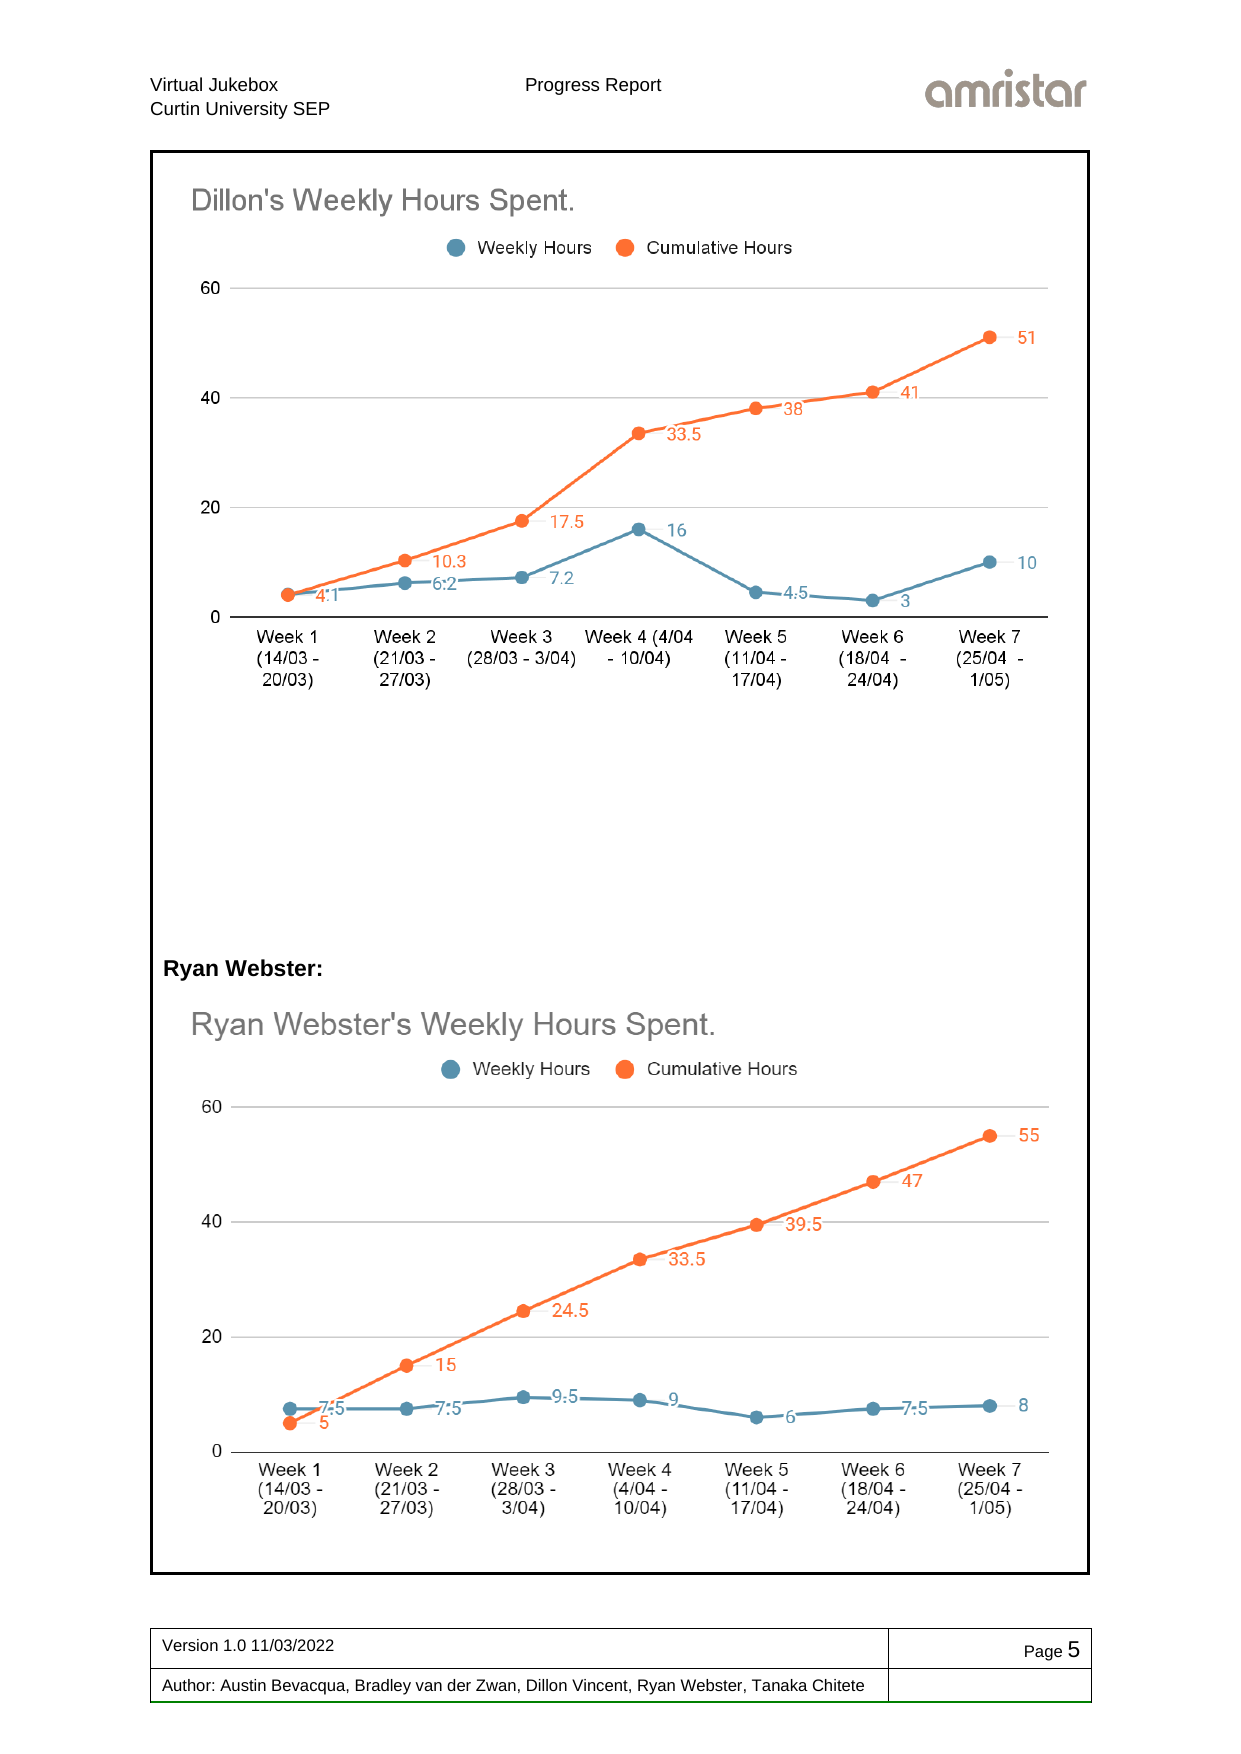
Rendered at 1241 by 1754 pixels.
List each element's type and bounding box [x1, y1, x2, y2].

table_cell [153, 153, 1087, 1572]
picture [162, 981, 1076, 1546]
picture [917, 63, 1091, 116]
picture [162, 153, 1076, 718]
